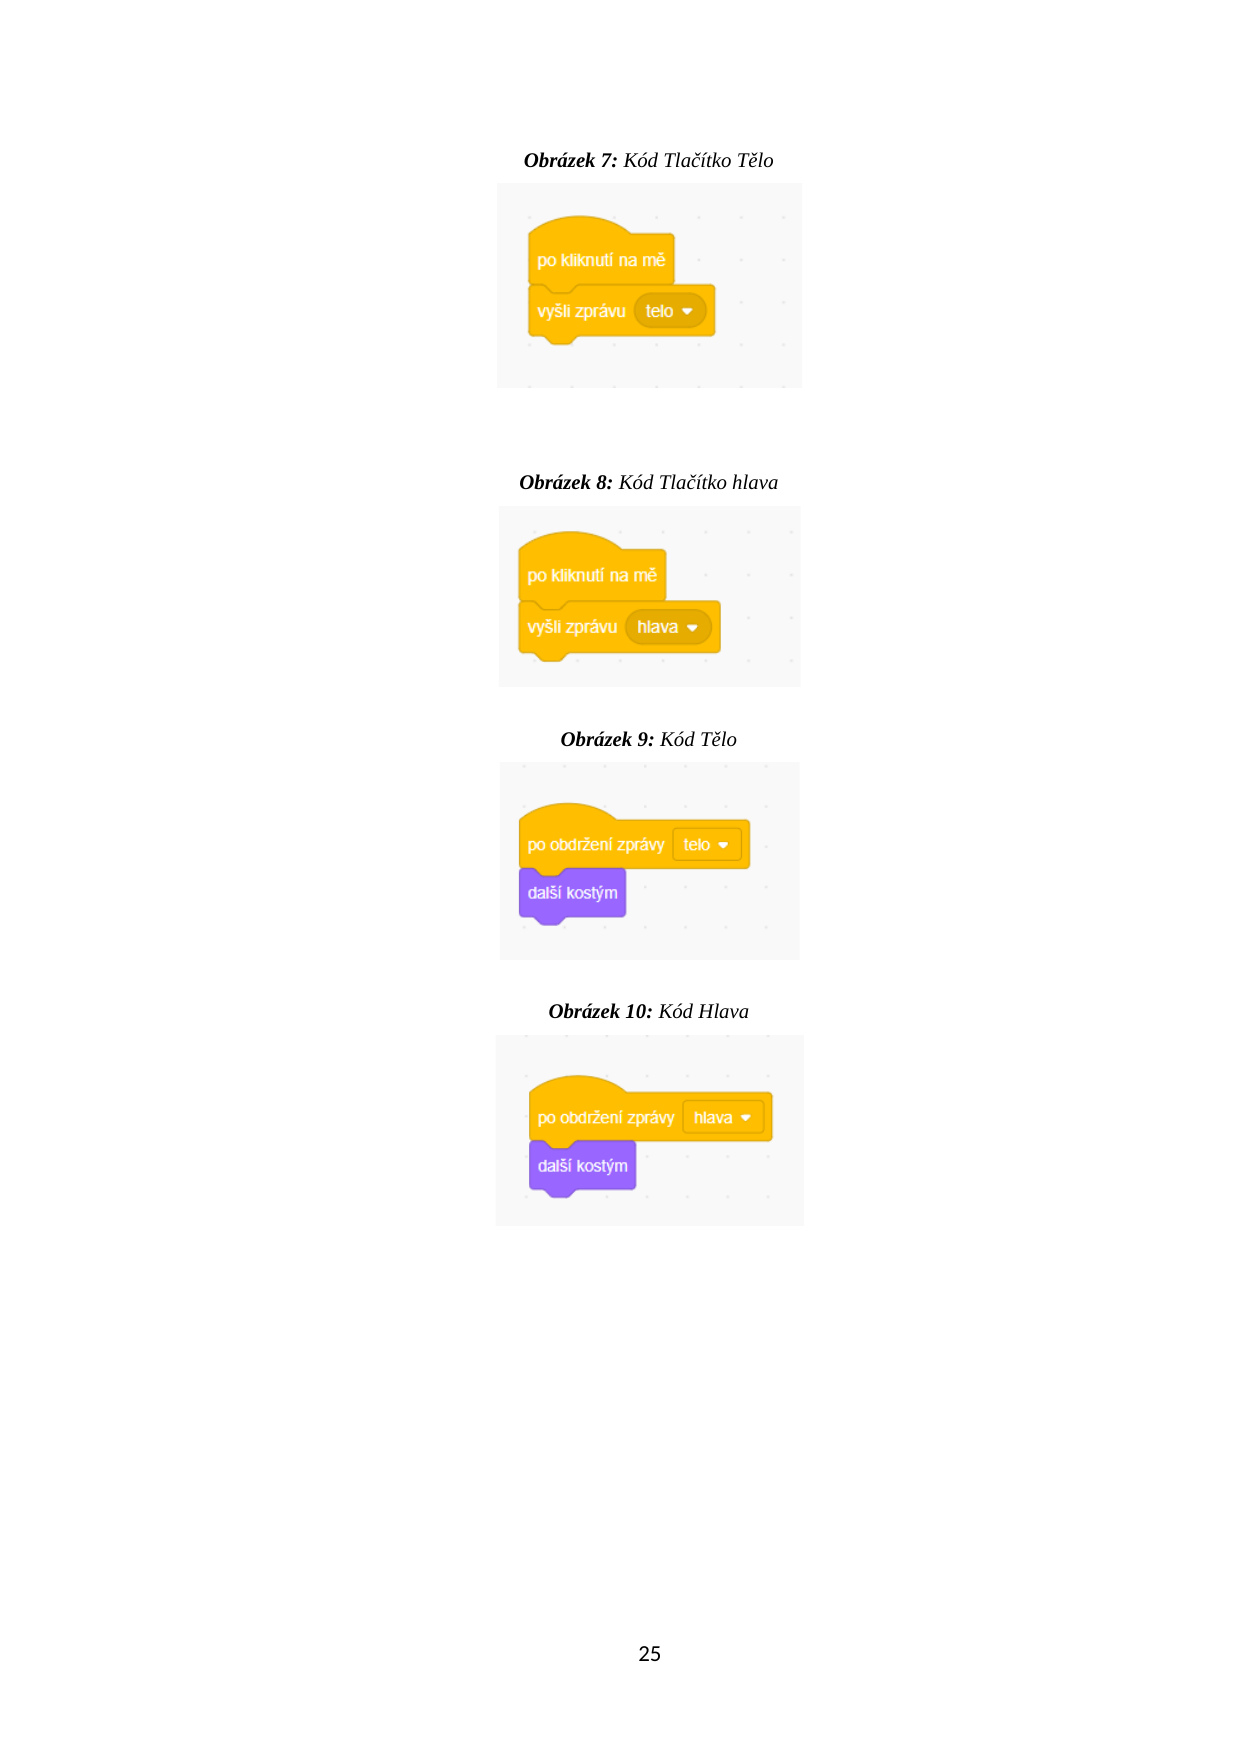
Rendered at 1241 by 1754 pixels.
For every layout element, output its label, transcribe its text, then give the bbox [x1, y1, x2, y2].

text Obrázek 7: Kód Tlačítko Tělo [177, 148, 1122, 172]
picture [498, 506, 801, 687]
picture [495, 1035, 804, 1226]
text Obrázek 9: Kód Tělo [177, 726, 1122, 751]
picture [499, 762, 800, 960]
picture [497, 183, 803, 388]
text Obrázek 10: Kód Hlava [177, 999, 1122, 1023]
text Obrázek 8: Kód Tlačítko hlava [177, 470, 1122, 494]
